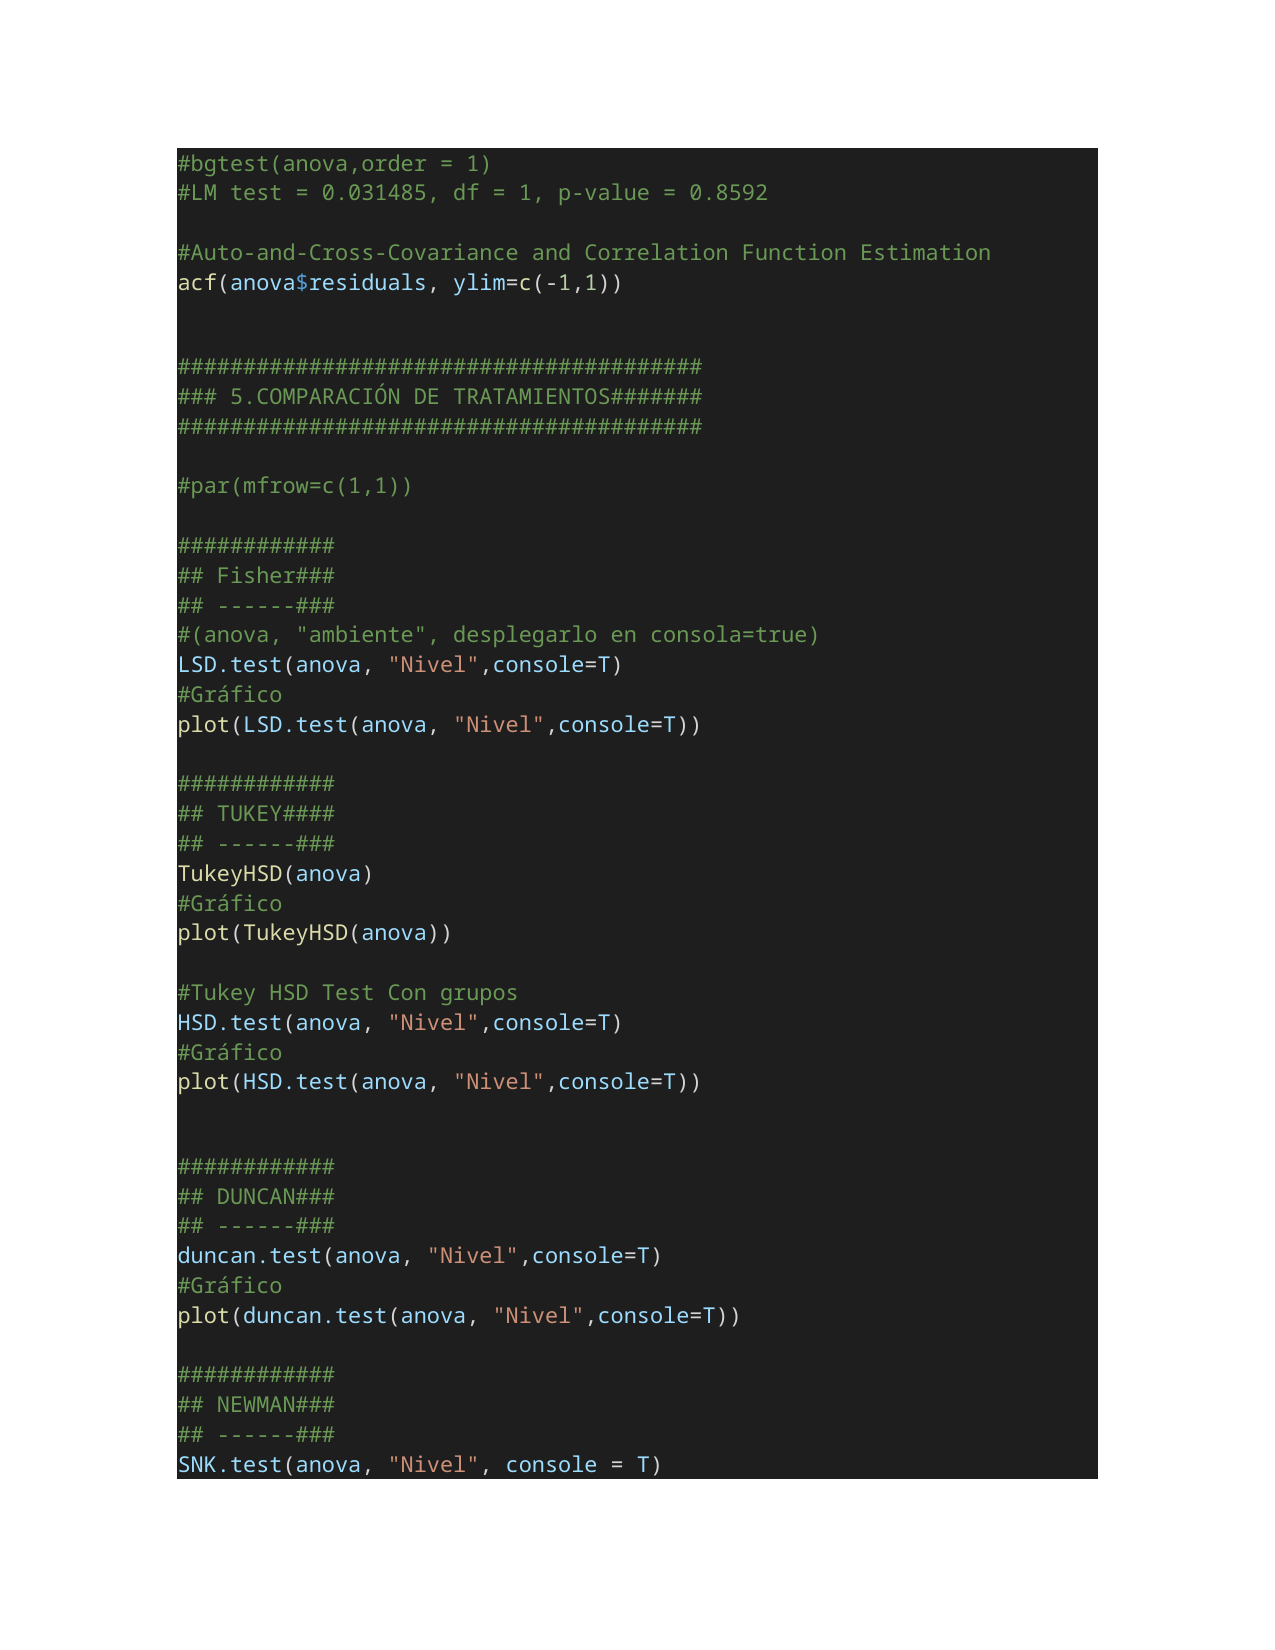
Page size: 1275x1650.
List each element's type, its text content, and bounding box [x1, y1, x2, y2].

text ############ [177, 1359, 1098, 1389]
text ############ [177, 1151, 1098, 1181]
text ## NEWMAN### [177, 1389, 1098, 1419]
text ## DUNCAN### [177, 1181, 1098, 1211]
text #Tukey HSD Test Con grupos [177, 977, 1098, 1007]
text #Gráfico [177, 1037, 1098, 1066]
text acf(anova$residuals, ylim=c(-1,1)) [177, 267, 1098, 297]
text ######################################## [177, 411, 1098, 441]
text ### 5.COMPARACIÓN DE TRATAMIENTOS####### [177, 381, 1098, 411]
text #Gráfico [177, 679, 1098, 709]
text plot(duncan.test(anova, "Nivel",console=T)) [177, 1300, 1098, 1330]
text #LM test = 0.031485, df = 1, p-value = 0.8592 [177, 177, 1098, 207]
text TukeyHSD(anova) [177, 858, 1098, 888]
text #Gráfico [177, 888, 1098, 917]
text ## ------### [177, 1211, 1098, 1240]
text plot(HSD.test(anova, "Nivel",console=T)) [177, 1066, 1098, 1096]
text ## Fisher### [177, 560, 1098, 590]
text ## ------### [177, 828, 1098, 858]
text plot(TukeyHSD(anova)) [177, 917, 1098, 947]
text SNK.test(anova, "Nivel", console = T) [177, 1449, 1098, 1479]
text duncan.test(anova, "Nivel",console=T) [177, 1240, 1098, 1270]
text ######################################## [177, 351, 1098, 381]
text HSD.test(anova, "Nivel",console=T) [177, 1007, 1098, 1037]
text LSD.test(anova, "Nivel",console=T) [177, 649, 1098, 679]
text plot(LSD.test(anova, "Nivel",console=T)) [177, 709, 1098, 739]
text ############ [177, 530, 1098, 560]
text ############ [177, 768, 1098, 798]
text #(anova, "ambiente", desplegarlo en consola=true) [177, 619, 1098, 649]
text ## ------### [177, 1419, 1098, 1449]
text #par(mfrow=c(1,1)) [177, 471, 1098, 500]
text #Gráfico [177, 1270, 1098, 1300]
text #Auto-and-Cross-Covariance and Correlation Function Estimation [177, 237, 1098, 267]
text ## ------### [177, 590, 1098, 619]
text #bgtest(anova,order = 1) [177, 148, 1098, 177]
text ## TUKEY#### [177, 798, 1098, 828]
